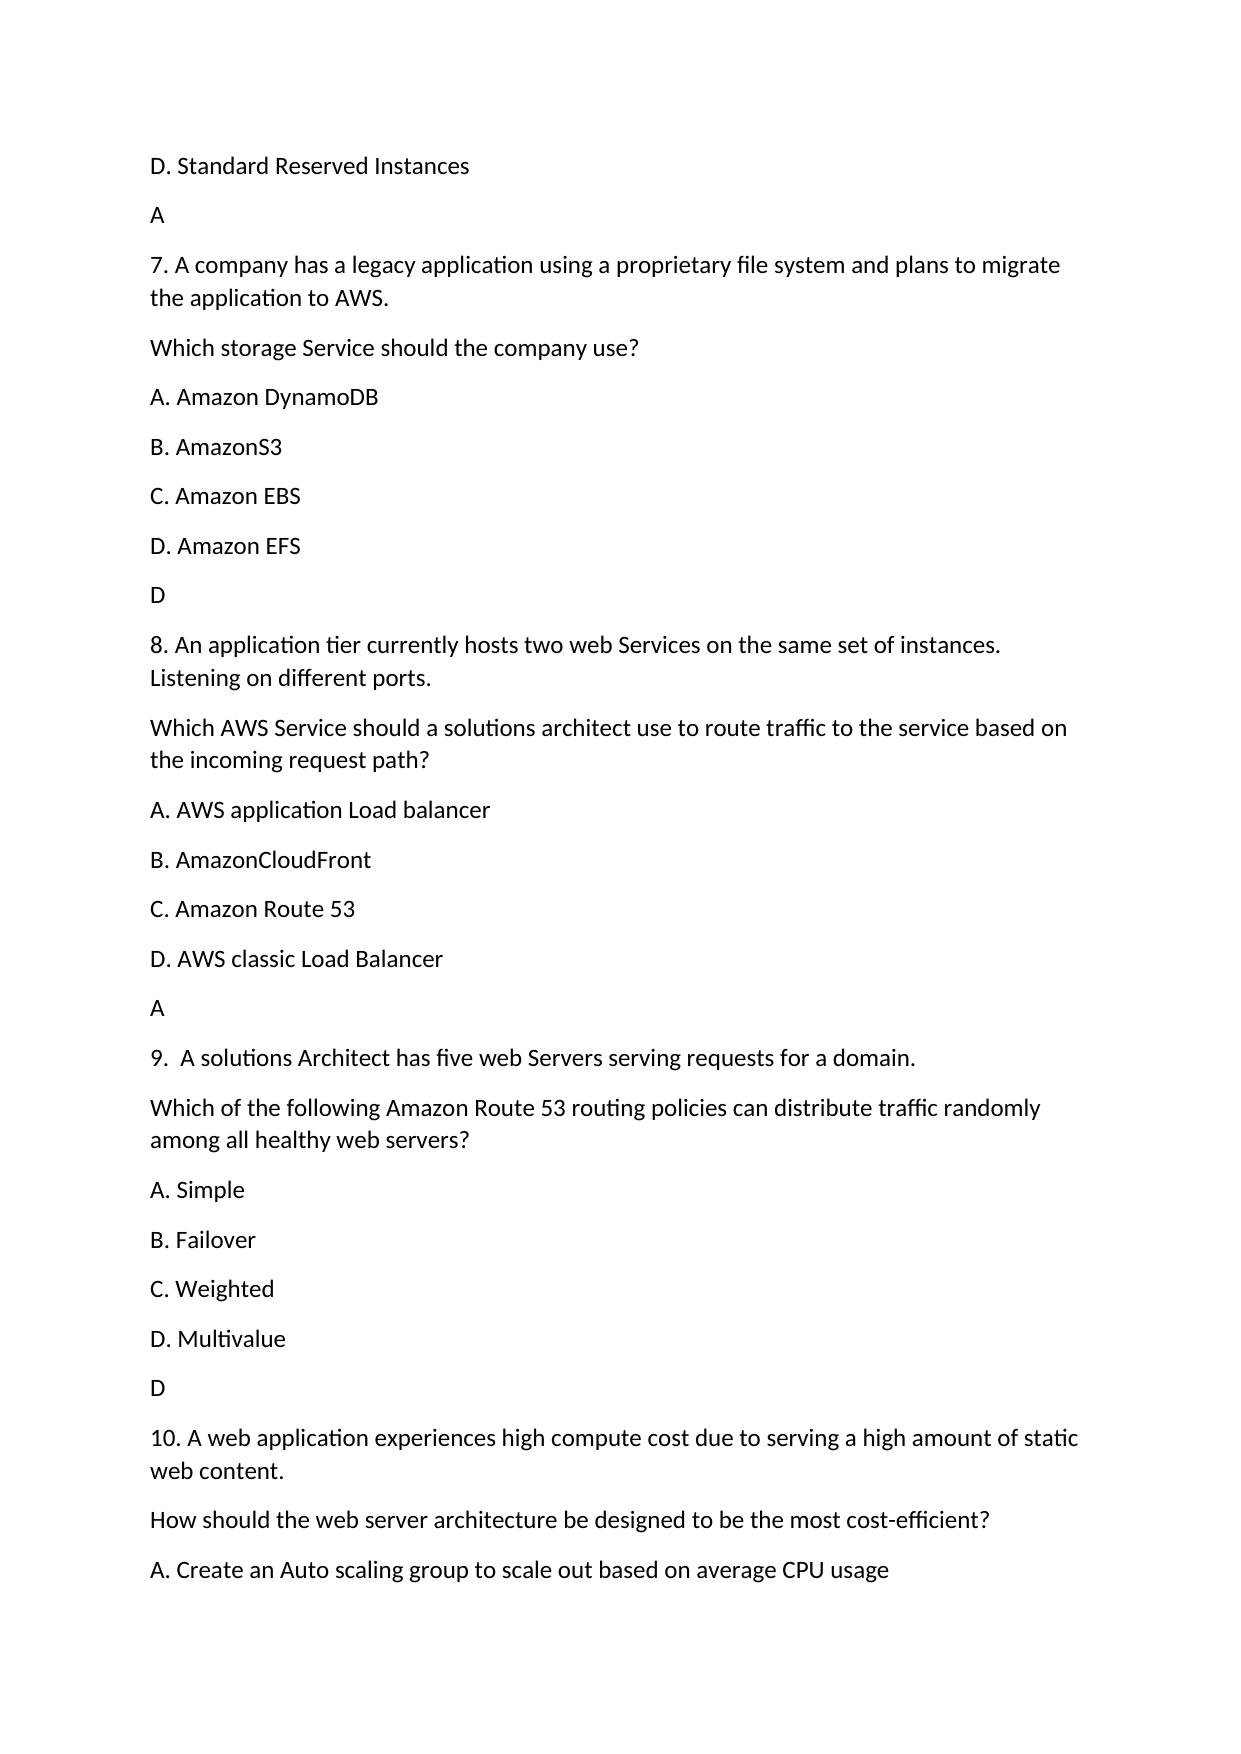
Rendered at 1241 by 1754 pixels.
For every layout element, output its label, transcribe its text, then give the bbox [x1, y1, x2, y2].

text D. Standard Reserved Instances [150, 150, 1090, 181]
text A. AWS application Load balancer [150, 794, 1090, 825]
text C. Amazon EBS [150, 480, 1090, 511]
text 9. A solutions Architect has five web Servers serving requests for a domain. [150, 1042, 1090, 1073]
text D [150, 579, 1090, 610]
text A [150, 992, 1090, 1023]
text 10. A web application experiences high compute cost due to serving a high amount of static web content. [150, 1422, 1090, 1486]
text B. AmazonCloudFront [150, 844, 1090, 874]
text A. Create an Auto scaling group to scale out based on average CPU usage [150, 1554, 1090, 1585]
text D. AWS classic Load Balancer [150, 943, 1090, 973]
text A [150, 199, 1090, 230]
text C. Amazon Route 53 [150, 893, 1090, 924]
text D. Multivalue [150, 1323, 1090, 1353]
text How should the web server architecture be designed to be the most cost-efficient? [150, 1504, 1090, 1535]
text A. Amazon DynamoDB [150, 381, 1090, 412]
text D [150, 1372, 1090, 1403]
text 7. A company has a legacy application using a proprietary file system and plans to migrate the application to AWS. [150, 249, 1090, 313]
text B. AmazonS3 [150, 431, 1090, 461]
text C. Weighted [150, 1273, 1090, 1304]
text Which storage Service should the company use? [150, 332, 1090, 362]
text Which of the following Amazon Route 53 routing policies can distribute traffic randomly among all healthy web servers? [150, 1092, 1090, 1155]
text Which AWS Service should a solutions architect use to route traffic to the service based on the incoming request path? [150, 712, 1090, 775]
text A. Simple [150, 1174, 1090, 1205]
text 8. An application tier currently hosts two web Services on the same set of instances. Listening on different ports. [150, 629, 1090, 693]
text D. Amazon EFS [150, 530, 1090, 561]
text B. Failover [150, 1224, 1090, 1254]
